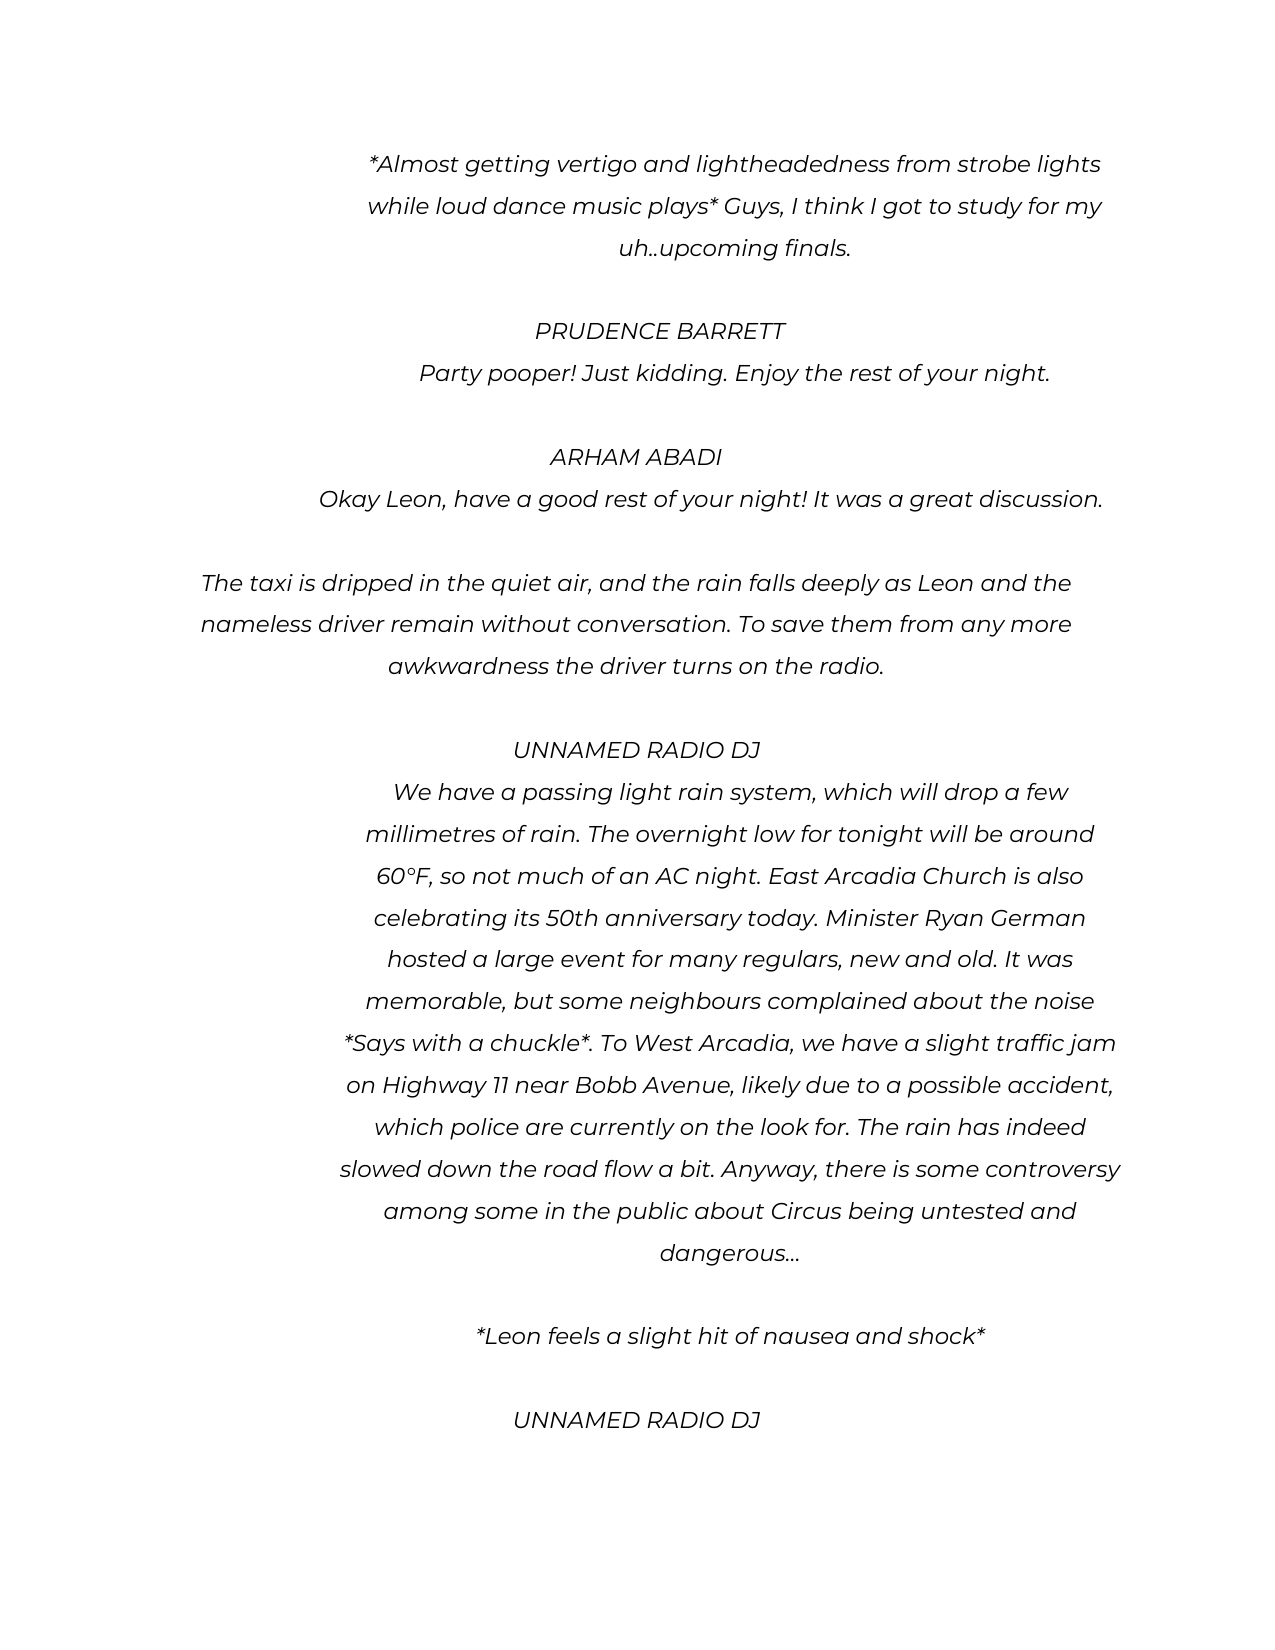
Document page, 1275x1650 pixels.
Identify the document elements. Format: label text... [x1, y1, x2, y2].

text The taxi is dripped in the quiet air, and the rain falls deeply as Leon and the nameless driver remain without conversation. To save them from any more awkwardness the driver turns on the radio. [150, 569, 1125, 680]
text UNNAMED RADIO DJ [150, 736, 1125, 764]
text We have a passing light rain system, which will drop a few millimetres of rain. The overnight low for tonight will be around 60°F, so not much of an AC night. East Arcadia Church is also celebrating its 50th anniversary today. Minister Ryan German hosted a large event for many regulars, new and old. It was memorable, but some neighbours complained about the noise *Says with a chuckle*. To West Arcadia, we have a slight traffic jam on Highway 11 near Bobb Avenue, likely due to a possible accident, which police are currently on the look for. The rain has indeed slowed down the road flow a bit. Anyway, there is some controversy among some in the public about Circus being untested and dangerous… [337, 778, 1125, 1267]
text *Leon feels a slight hit of nausea and shock* [337, 1322, 1125, 1350]
text UNNAMED RADIO DJ [150, 1406, 1125, 1434]
text *Almost getting vertigo and lightheadedness from strobe lights while loud dance music plays* Guys, I think I got to study for my uh..upcoming finals. [347, 150, 1125, 262]
text Okay Leon, have a good rest of your night! It was a great discussion. [291, 485, 1125, 513]
text Party pooper! Just kidding. Enjoy the rest of your night. [347, 359, 1125, 387]
text PRUDENCE BARRETT [534, 317, 1125, 345]
text ARHAM ABADI [150, 443, 1125, 471]
